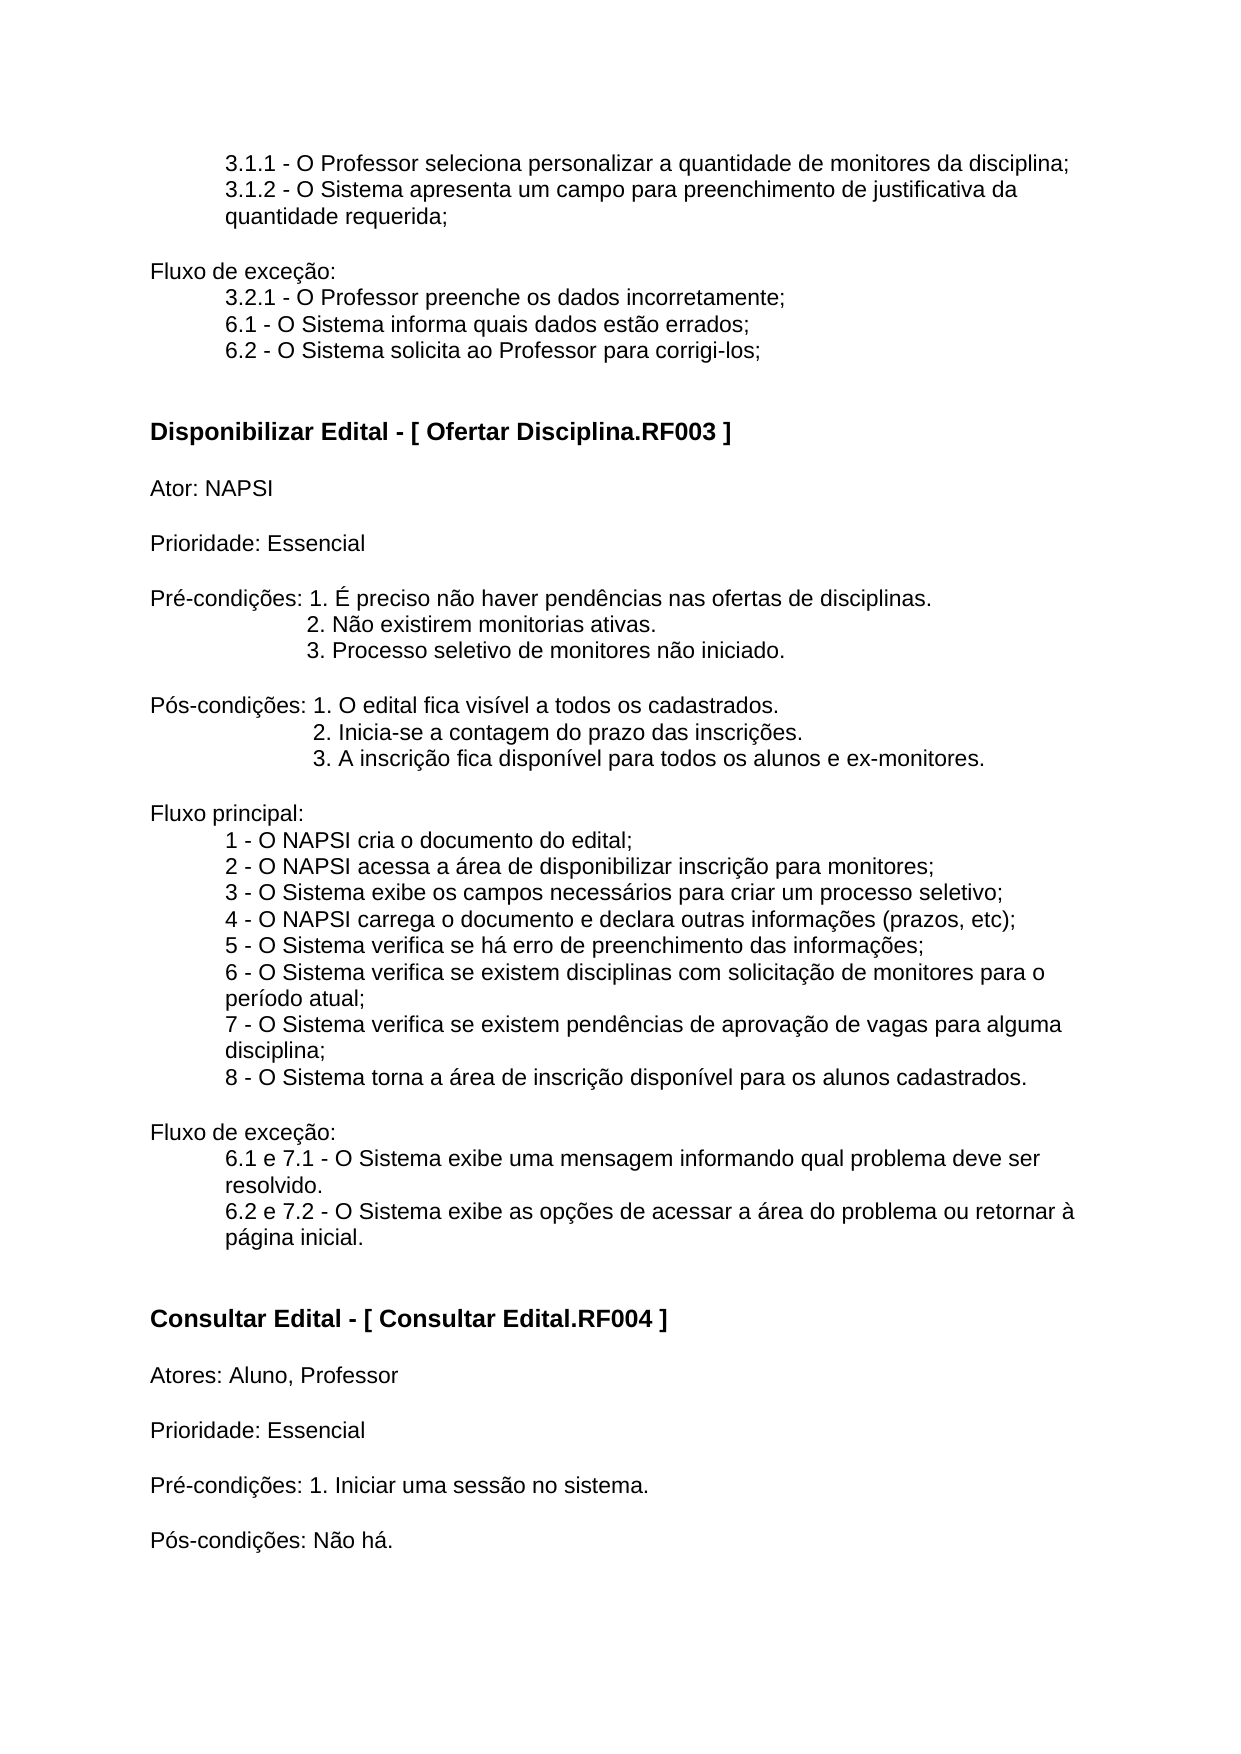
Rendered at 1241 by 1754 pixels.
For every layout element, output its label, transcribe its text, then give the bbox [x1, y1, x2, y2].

text Disponibilizar Edital - [ Ofertar Disciplina.RF003 ] [150, 417, 1090, 446]
text 2. Não existirem monitorias ativas. [225, 611, 1090, 637]
text 6 - O Sistema verifica se existem disciplinas com solicitação de monitores para o período atual; [225, 958, 1090, 1011]
text Consultar Edital - [ Consultar Edital.RF004 ] [150, 1304, 1090, 1333]
text 8 - O Sistema torna a área de inscrição disponível para os alunos cadastrados. [225, 1064, 1090, 1090]
text Fluxo de exceção: [150, 1119, 1090, 1145]
text 3. A inscrição fica disponível para todos os alunos e ex-monitores. [225, 745, 1090, 772]
text 3 - O Sistema exibe os campos necessários para criar um processo seletivo; [225, 879, 1090, 906]
text Fluxo de exceção: [150, 258, 1090, 284]
text 6.2 e 7.2 - O Sistema exibe as opções de acessar a área do problema ou retornar à página inicial. [225, 1198, 1090, 1251]
text 3. Processo seletivo de monitores não iniciado. [225, 637, 1090, 664]
text Fluxo principal: [150, 800, 1090, 827]
text 6.1 - O Sistema informa quais dados estão errados; [225, 311, 1090, 337]
text Ator: NAPSI [150, 474, 1090, 501]
text 2 - O NAPSI acessa a área de disponibilizar inscrição para monitores; [225, 853, 1090, 879]
text 7 - O Sistema verifica se existem pendências de aprovação de vagas para alguma disciplina; [225, 1011, 1090, 1064]
text 6.2 - O Sistema solicita ao Professor para corrigi-los; [225, 337, 1090, 363]
text Atores: Aluno, Professor [150, 1362, 1090, 1388]
text 3.2.1 - O Professor preenche os dados incorretamente; [225, 284, 1090, 311]
text Pós-condições: Não há. [150, 1527, 1090, 1554]
text 5 - O Sistema verifica se há erro de preenchimento das informações; [225, 932, 1090, 958]
text Prioridade: Essencial [150, 529, 1090, 556]
text 1 - O NAPSI cria o documento do edital; [150, 827, 1090, 853]
text Pós-condições: 1. O edital fica visível a todos os cadastrados. [150, 692, 1090, 719]
text 3.1.1 - O Professor seleciona personalizar a quantidade de monitores da disciplina; [225, 150, 1090, 176]
text Prioridade: Essencial [150, 1417, 1090, 1443]
text 2. Inicia-se a contagem do prazo das inscrições. [225, 719, 1090, 745]
text Pré-condições: 1. É preciso não haver pendências nas ofertas de disciplinas. [150, 585, 1090, 611]
text 6.1 e 7.1 - O Sistema exibe uma mensagem informando qual problema deve ser resolvido. [225, 1145, 1090, 1198]
text 3.1.2 - O Sistema apresenta um campo para preenchimento de justificativa da quantidade requerida; [225, 176, 1090, 229]
text Pré-condições: 1. Iniciar uma sessão no sistema. [150, 1472, 1090, 1498]
text 4 - O NAPSI carrega o documento e declara outras informações (prazos, etc); [225, 906, 1090, 932]
